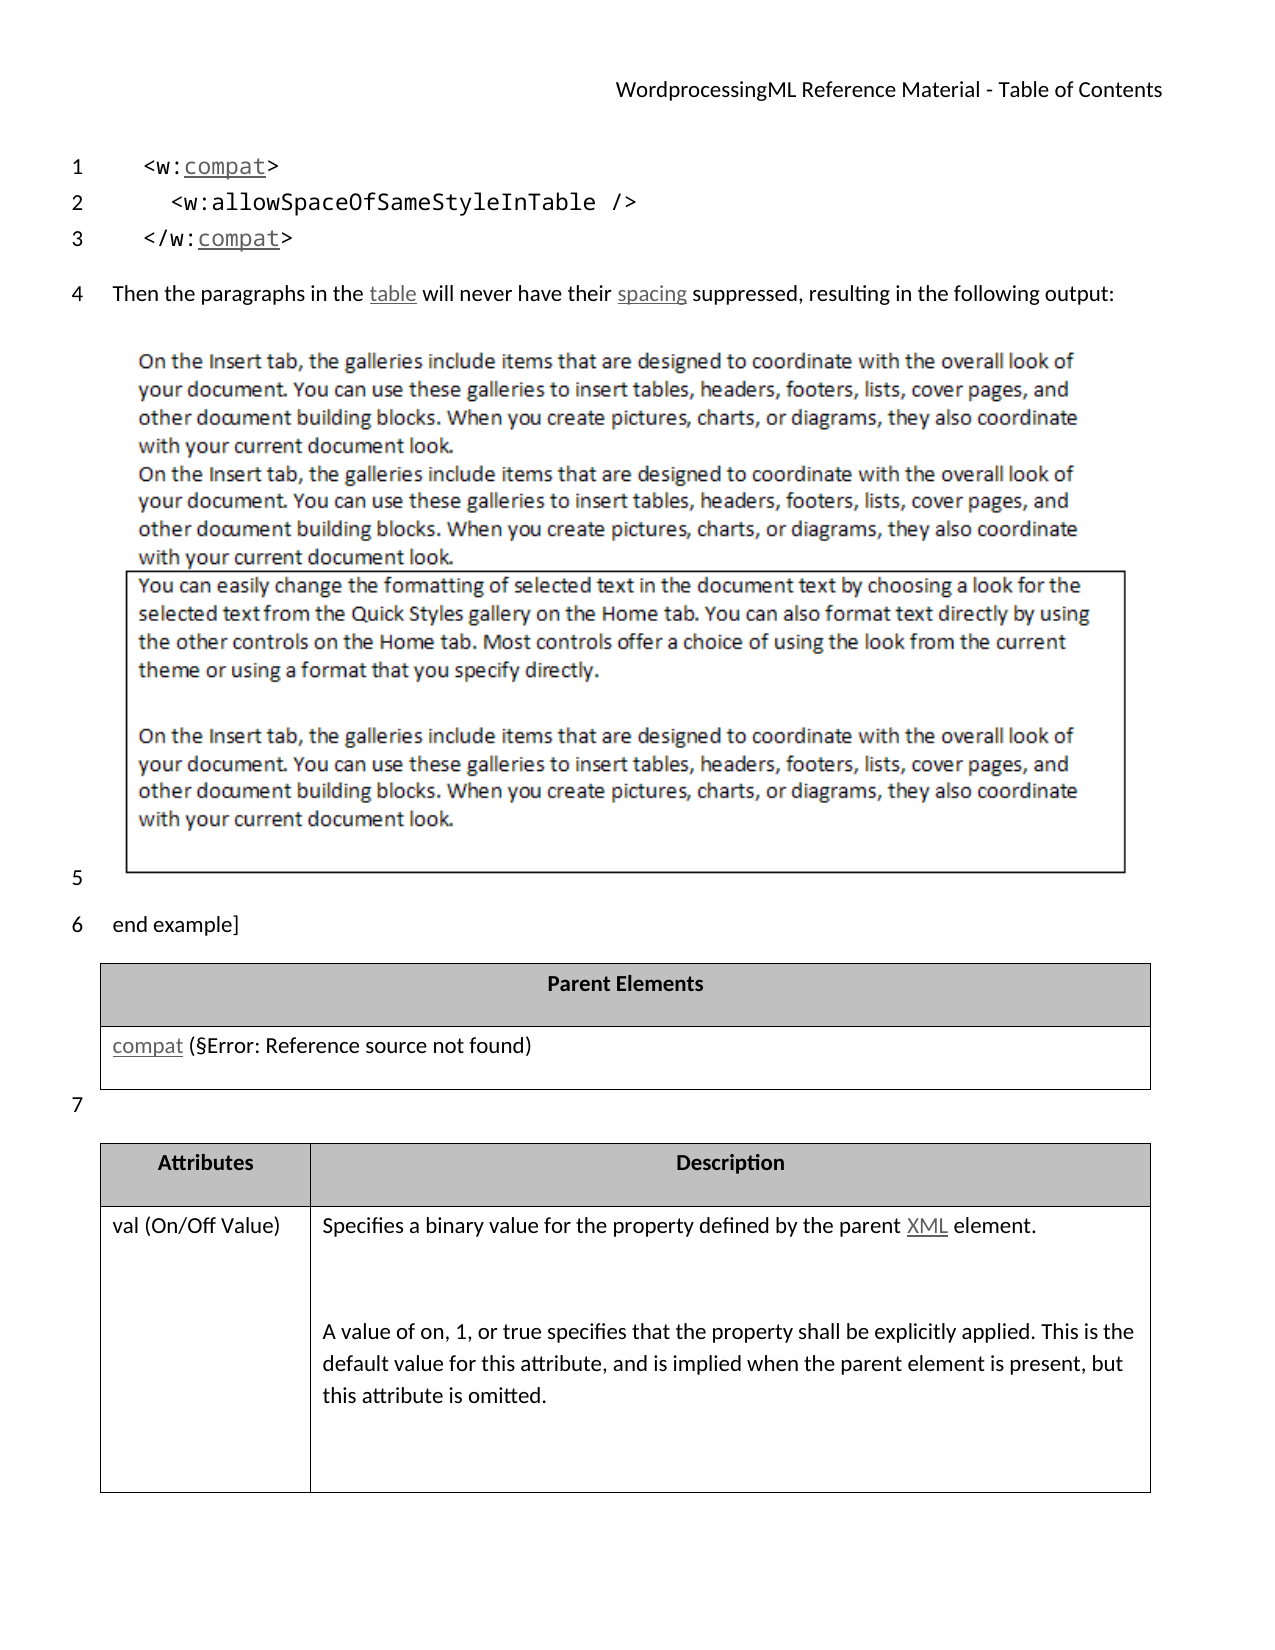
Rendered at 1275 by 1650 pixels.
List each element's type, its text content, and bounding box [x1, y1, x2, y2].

text <w:compat> <w:allowSpaceOfSameStyleInTable /> </w:compat> [142, 150, 1162, 253]
picture [112, 331, 1140, 886]
table_cell val (On/Off Value) [101, 1207, 310, 1492]
text end example] [112, 910, 1162, 938]
table_header Description [311, 1144, 1150, 1206]
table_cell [311, 1207, 1150, 1492]
table_header Attributes [101, 1144, 310, 1206]
text Then the paragraphs in the table will never have their spacing suppressed, resulting in the following output: [112, 279, 1162, 307]
table_header Parent Elements [101, 964, 1150, 1026]
